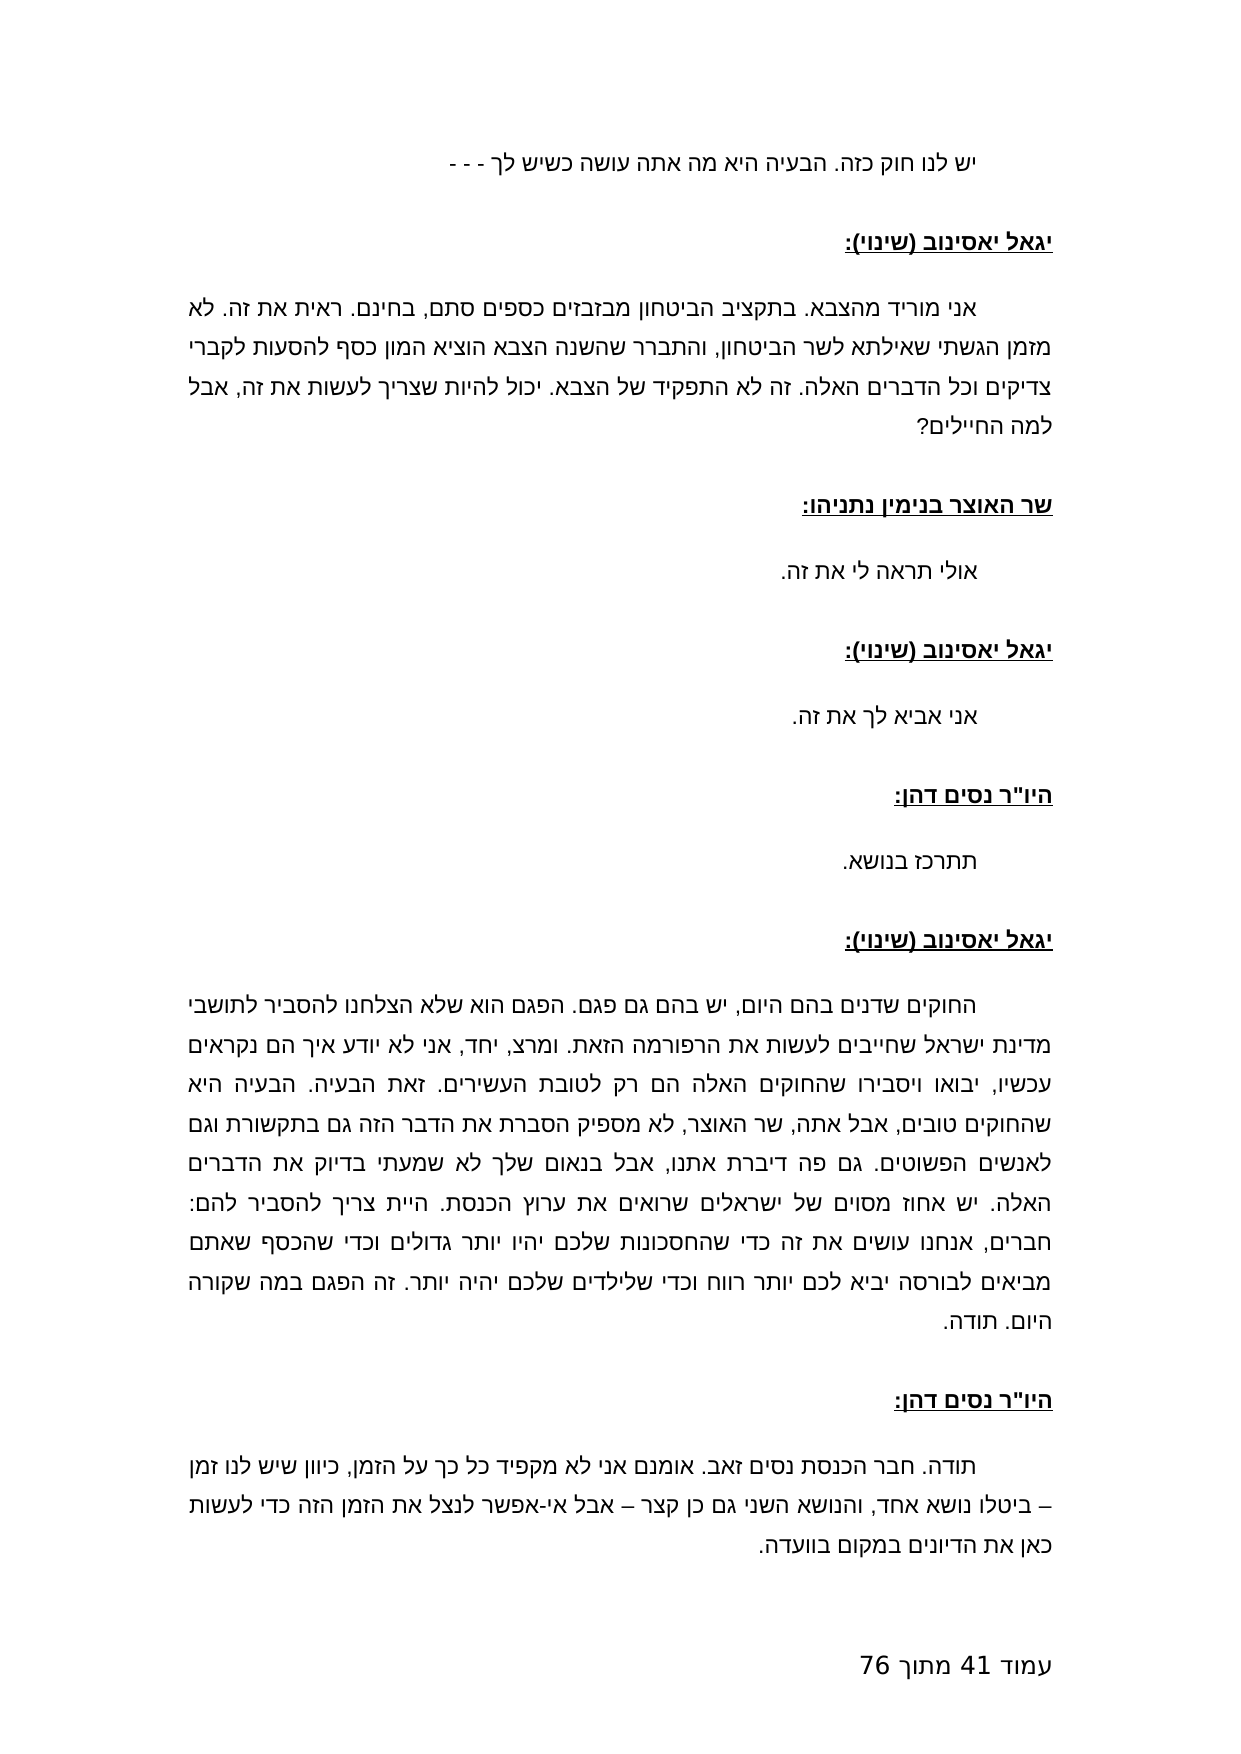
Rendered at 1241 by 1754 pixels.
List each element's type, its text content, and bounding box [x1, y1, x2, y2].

text יגאל יאסינוב (שינוי): [187, 927, 1053, 953]
text תתרכז בנושא. [187, 848, 1053, 874]
text יש לנו חוק כזה. הבעיה היא מה אתה עושה כשיש לך - - - [187, 150, 1053, 176]
text אני אביא לך את זה. [187, 703, 1053, 729]
text אולי תראה לי את זה. [187, 558, 1053, 584]
text שר האוצר בנימין נתניהו: [187, 492, 1053, 518]
text החוקים שדנים בהם היום, יש בהם גם פגם. הפגם הוא שלא הצלחנו להסביר לתושבי מדינת ישראל שחייבים לעשות את הרפורמה הזאת. ומרצ, יחד, אני לא יודע איך הם נקראים עכשיו, יבואו ויסבירו שהחוקים האלה הם רק לטובת העשירים. זאת הבעיה. הבעיה היא שהחוקים טובים, אבל אתה, שר האוצר, לא מספיק הסברת את הדבר הזה גם בתקשורת וגם לאנשים הפשוטים. גם פה דיברת אתנו, אבל בנאום שלך לא שמעתי בדיוק את הדברים האלה. יש אחוז מסוים של ישראלים שרואים את ערוץ הכנסת. היית צריך להסביר להם: חברים, אנחנו עושים את זה כדי שהחסכונות שלכם יהיו יותר גדולים וכדי שהכסף שאתם מביאים לבורסה יביא לכם יותר רווח וכדי שלילדים שלכם יהיה יותר. זה הפגם במה שקורה היום. תודה. [187, 992, 1053, 1334]
text יגאל יאסינוב (שינוי): [187, 637, 1053, 663]
text אני מוריד מהצבא. בתקציב הביטחון מבזבזים כספים סתם, בחינם. ראית את זה. לא מזמן הגשתי שאילתא לשר הביטחון, והתברר שהשנה הצבא הוציא המון כסף להסעות לקברי צדיקים וכל הדברים האלה. זה לא התפקיד של הצבא. יכול להיות שצריך לעשות את זה, אבל למה החיילים? [187, 295, 1053, 439]
text היו"ר נסים דהן: [187, 1387, 1053, 1413]
text תודה. חבר הכנסת נסים זאב. אומנם אני לא מקפיד כל כך על הזמן, כיוון שיש לנו זמן – ביטלו נושא אחד, והנושא השני גם כן קצר – אבל אי-אפשר לנצל את הזמן הזה כדי לעשות כאן את הדיונים במקום בוועדה. [187, 1453, 1053, 1558]
text היו"ר נסים דהן: [187, 782, 1053, 808]
text יגאל יאסינוב (שינוי): [187, 229, 1053, 255]
